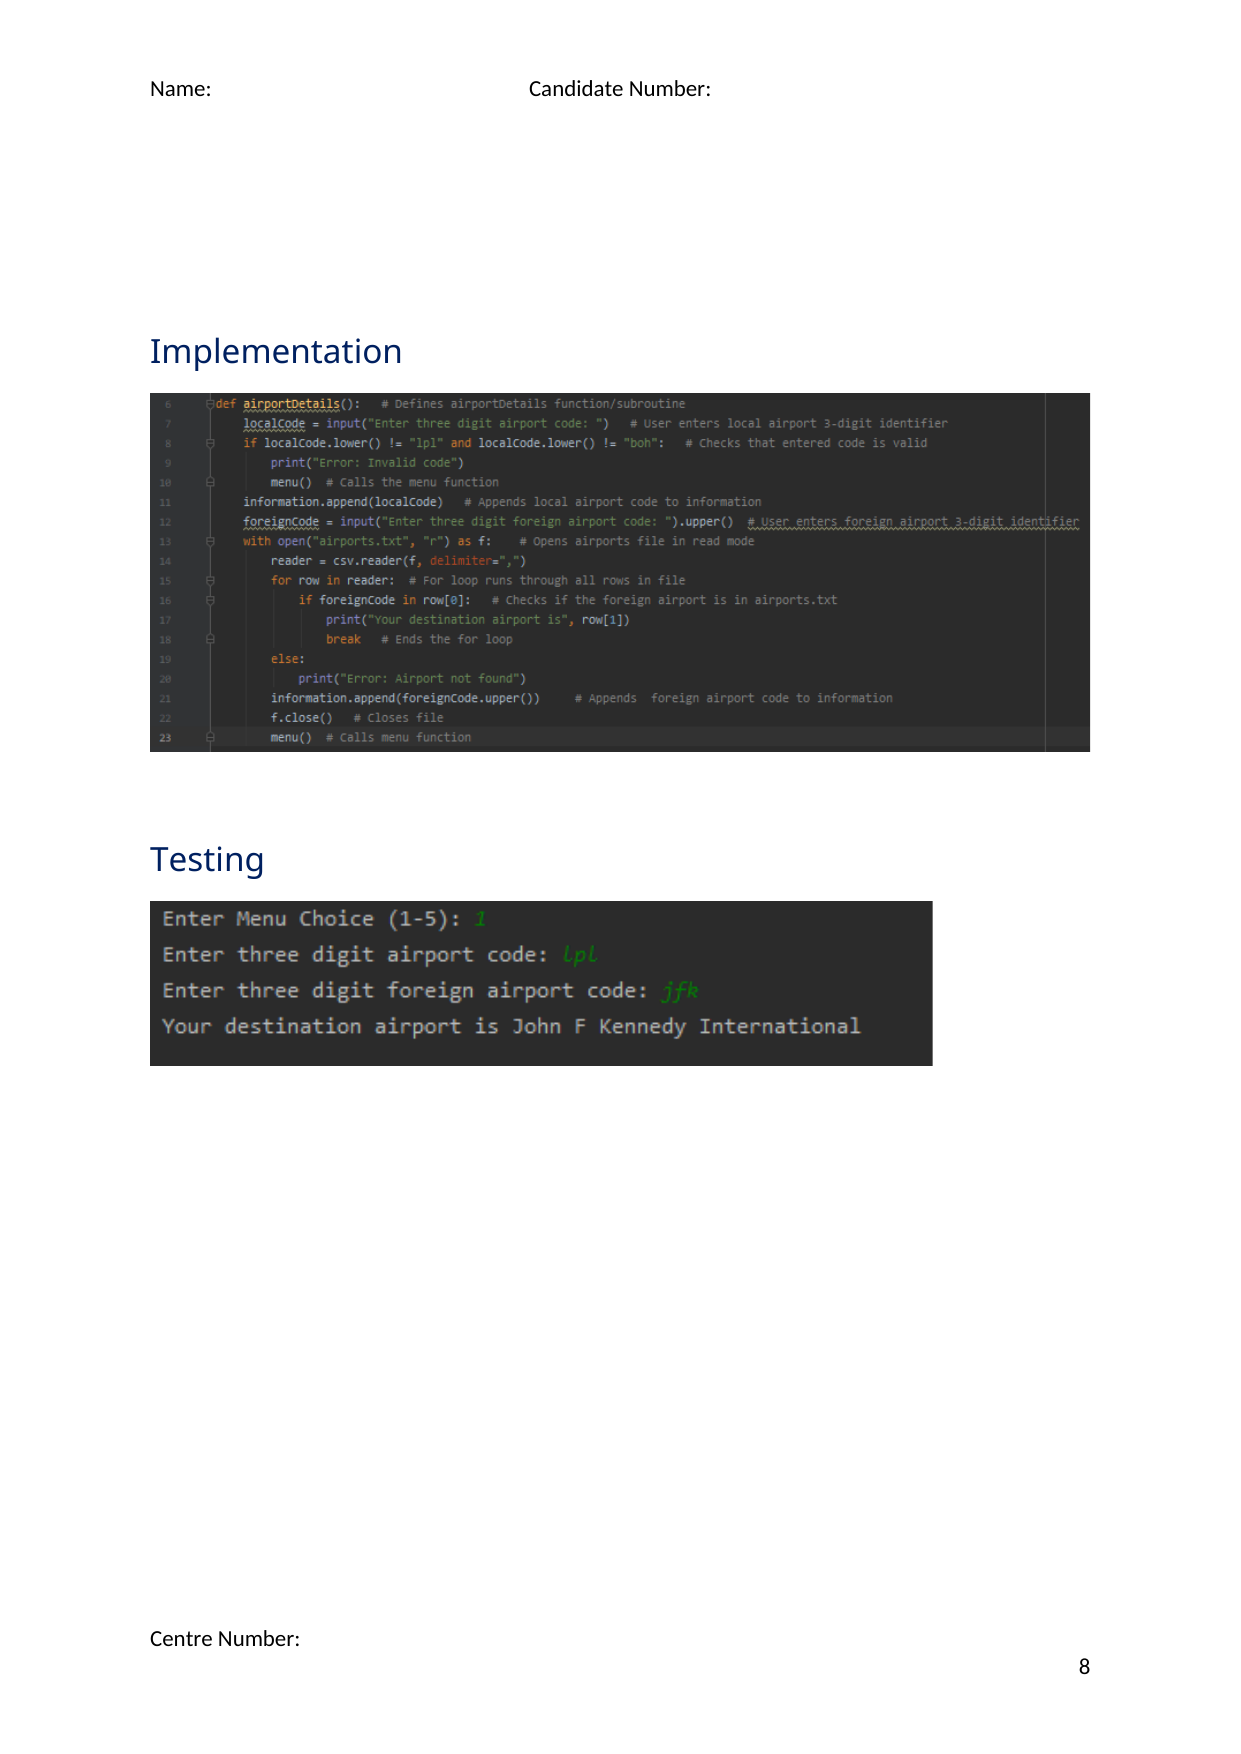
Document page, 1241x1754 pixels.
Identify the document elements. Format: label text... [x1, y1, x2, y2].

picture [150, 393, 1091, 752]
text Testing [150, 836, 1090, 882]
picture [150, 901, 933, 1066]
text Implementation [150, 328, 1090, 373]
